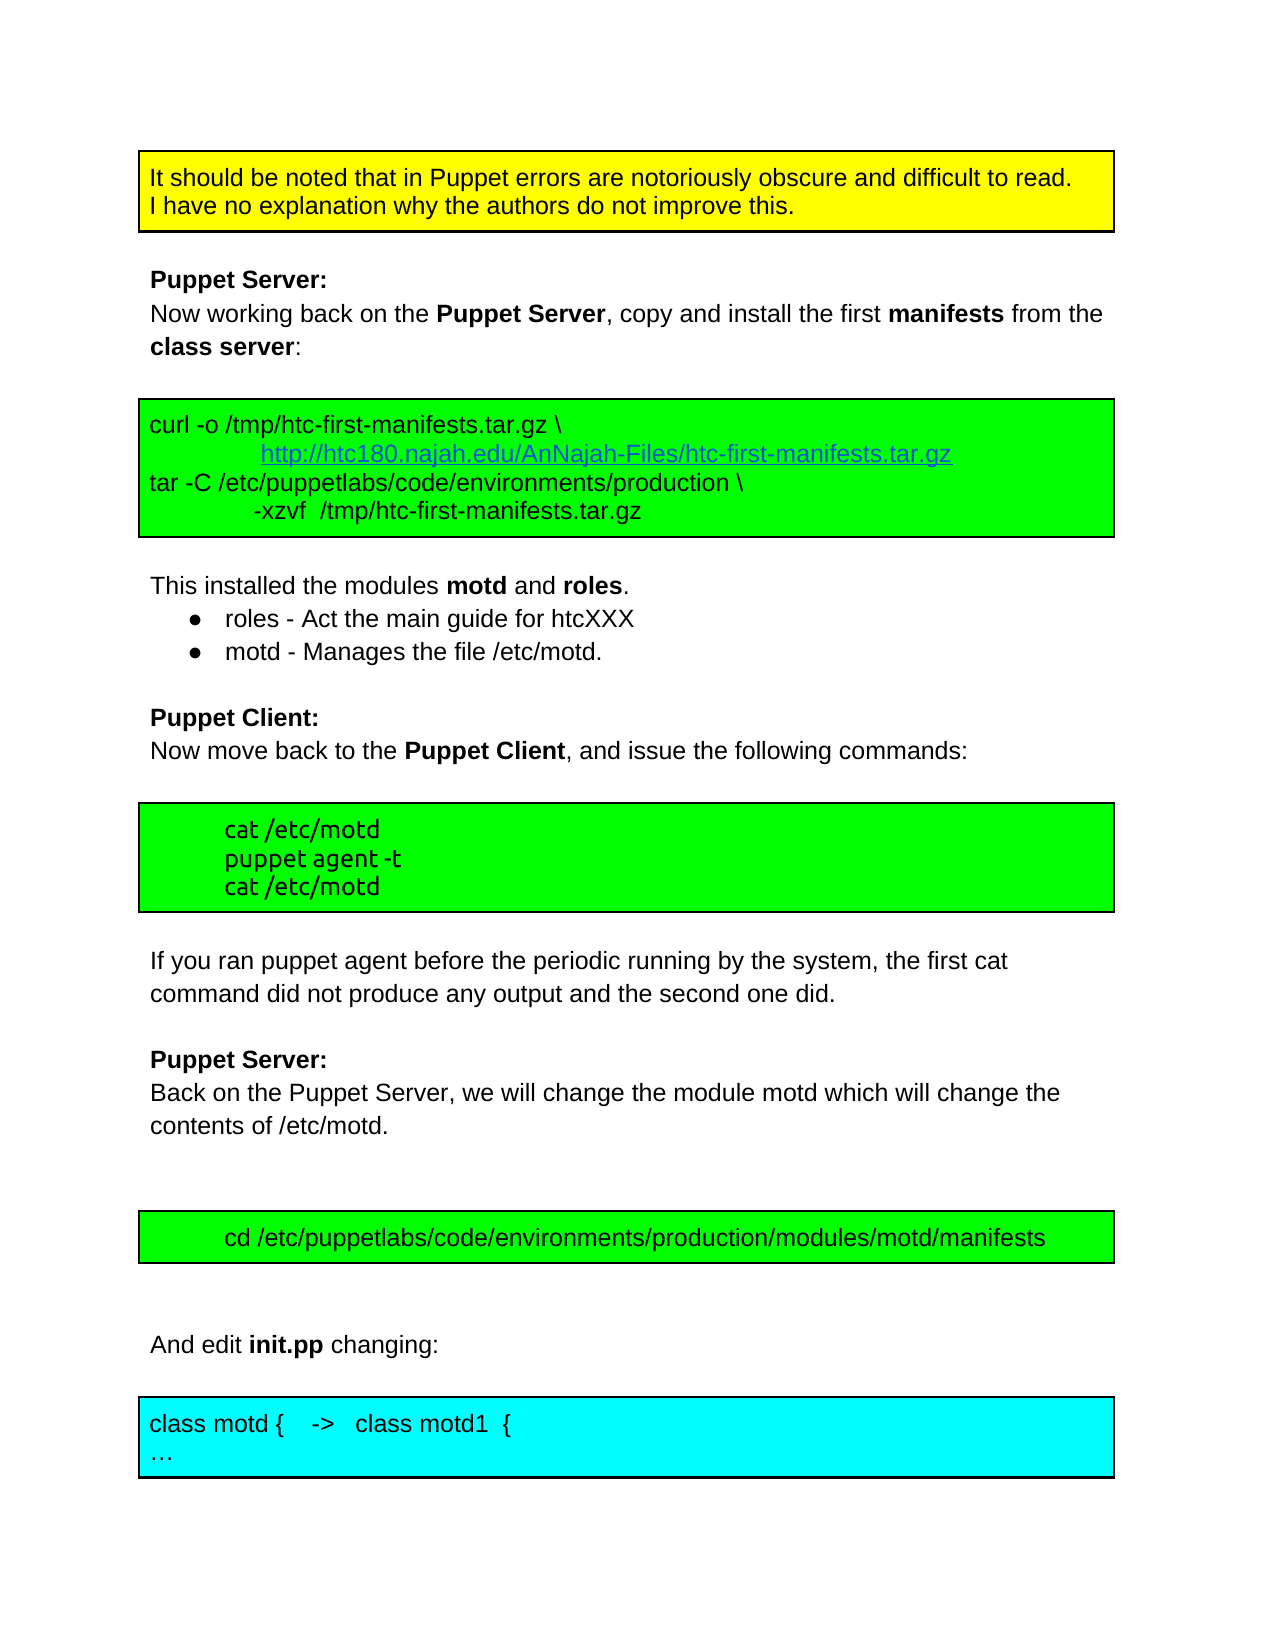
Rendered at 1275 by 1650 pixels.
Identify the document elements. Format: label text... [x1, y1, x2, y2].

table_header It should be noted that in Puppet errors are notoriously obscure and difficult to read. I have no explanation why the authors do not improve this. [140, 152, 1113, 230]
text This installed the modules motd and roles. [150, 571, 1125, 599]
text Puppet Client: [150, 703, 1125, 731]
text Puppet Server: [150, 1045, 1125, 1074]
text If you ran puppet agent before the periodic running by the system, the first cat command did not produce any output and the second one did. [150, 946, 1125, 1008]
text Now working back on the Puppet Server, copy and install the first manifests from the class server: [150, 298, 1125, 360]
text And edit init.pp changing: [150, 1330, 1125, 1359]
text Puppet Server: [150, 266, 1125, 294]
text Back on the Puppet Server, we will change the module motd which will change the contents of /etc/motd. [150, 1078, 1125, 1140]
text Now move back to the Puppet Client, and issue the following commands: [150, 736, 1125, 764]
table_header curl -o /tmp/htc-first-manifests.tar.gz \ http://htc180.najah.edu/AnNajah-Files/htc-first-manifests.tar.gz tar -C /etc/puppetlabs/code/environments/production \ -xzvf /tmp/htc-first-manifests.tar.gz [140, 400, 1113, 536]
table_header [140, 1398, 1113, 1476]
list roles - Act the main guide for htcXXX [187, 604, 1125, 632]
table_header cd /etc/puppetlabs/code/environments/production/modules/motd/manifests [140, 1212, 1113, 1262]
list motd - Manages the file /etc/motd. [187, 637, 1125, 665]
table_header cat /etc/motd puppet agent -t cat /etc/motd [140, 804, 1113, 911]
